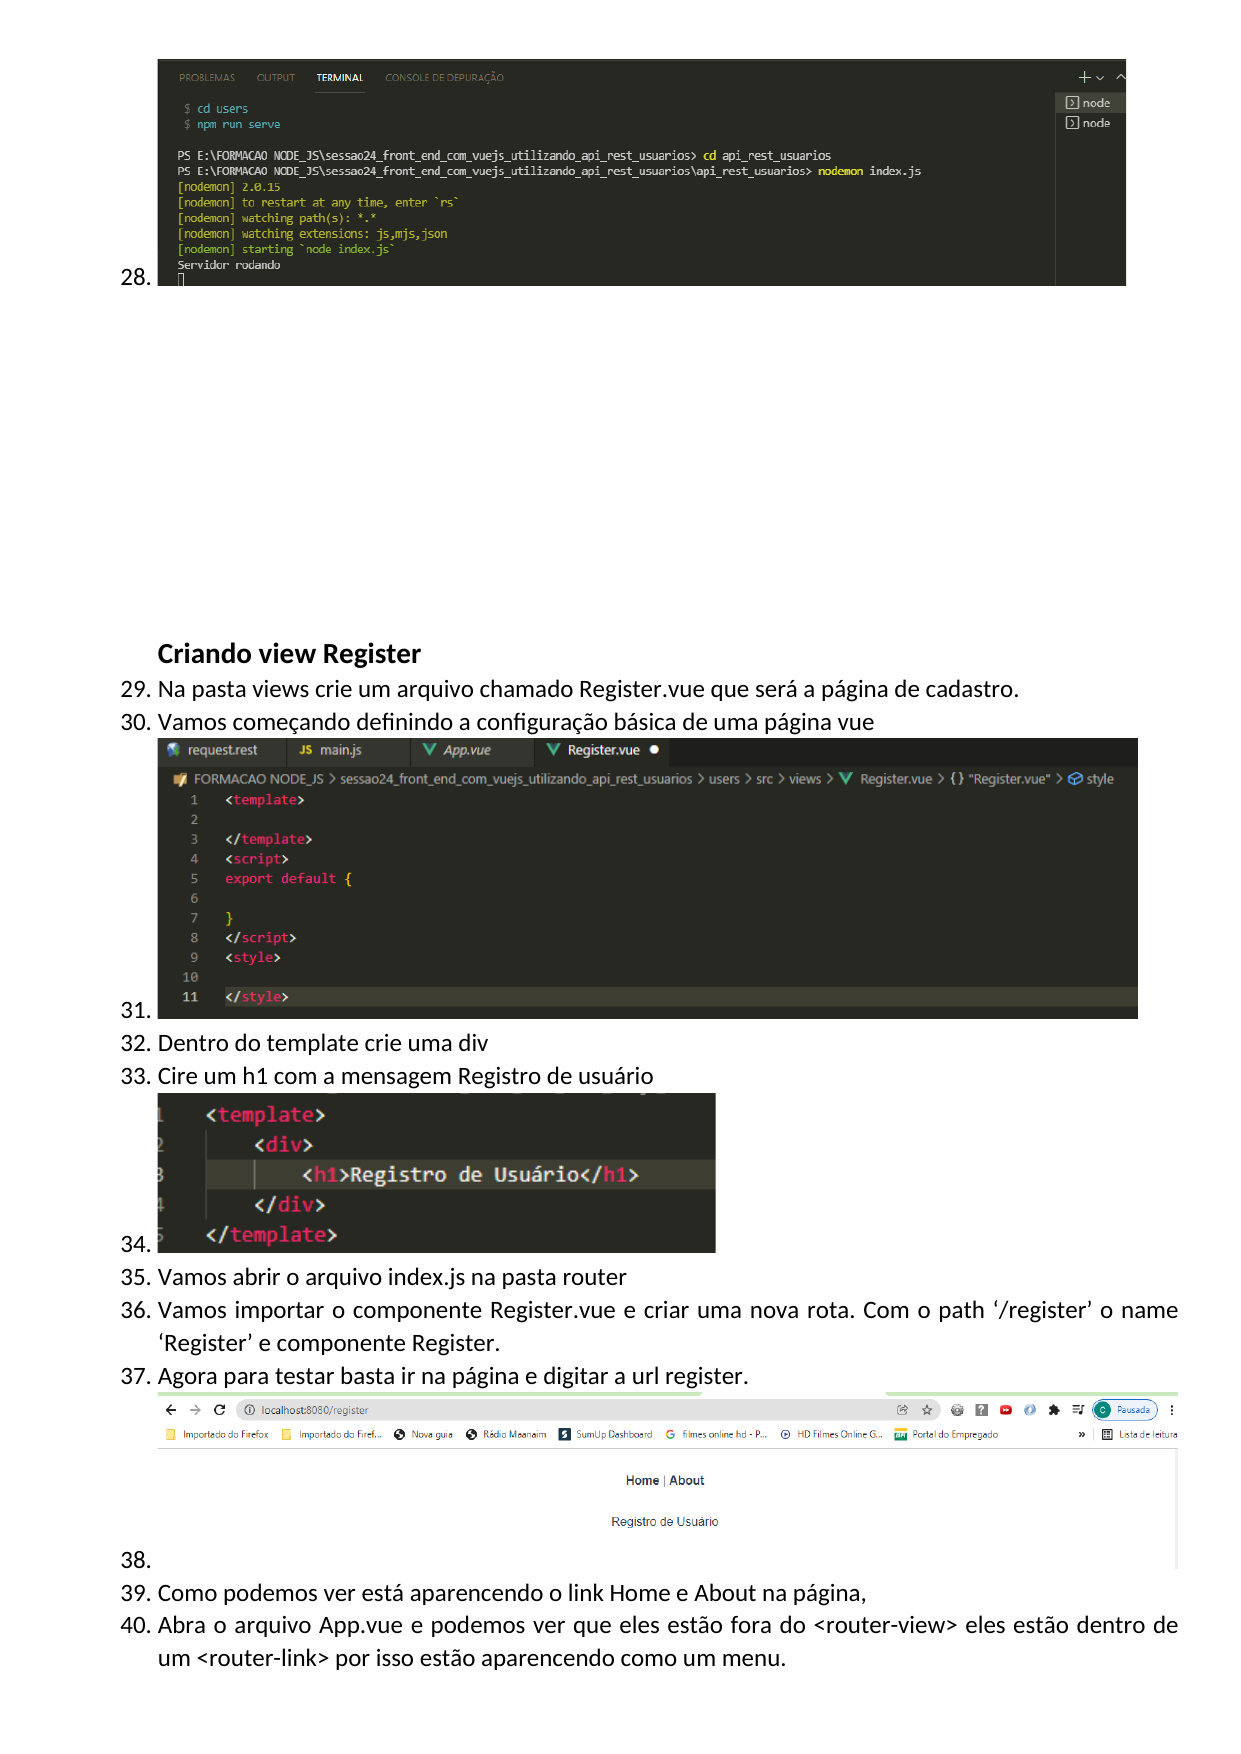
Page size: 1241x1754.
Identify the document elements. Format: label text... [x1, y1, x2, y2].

picture [157, 738, 1138, 1019]
list Vamos começando definindo a configuração básica de uma página vue [120, 706, 1181, 737]
list Na pasta views crie um arquivo chamado Register.vue que será a página de cadastro. [120, 673, 1181, 704]
list Dentro do template crie uma div [120, 1027, 1181, 1058]
list Abra o arquivo App.vue e podemos ver que eles estão fora do <router-view> eles estão dentro de um <router-link> por isso estão aparencendo como um menu. [120, 1610, 1181, 1673]
picture [157, 1392, 1178, 1569]
list Agora para testar basta ir na página e digitar a url register. [120, 1360, 1181, 1390]
list Criando view Register [158, 635, 1181, 670]
list Como podemos ver está aparencendo o link Home e About na página, [120, 1577, 1181, 1607]
list Cire um h1 com a mensagem Registro de usuário [120, 1060, 1181, 1091]
list Vamos abrir o arquivo index.js na pasta router [120, 1261, 1181, 1292]
picture [157, 1093, 716, 1253]
list Vamos importar o componente Register.vue e criar uma nova rota. Com o path ‘/register’ o name ‘Register’ e componente Register. [120, 1294, 1181, 1357]
picture [157, 59, 1127, 286]
